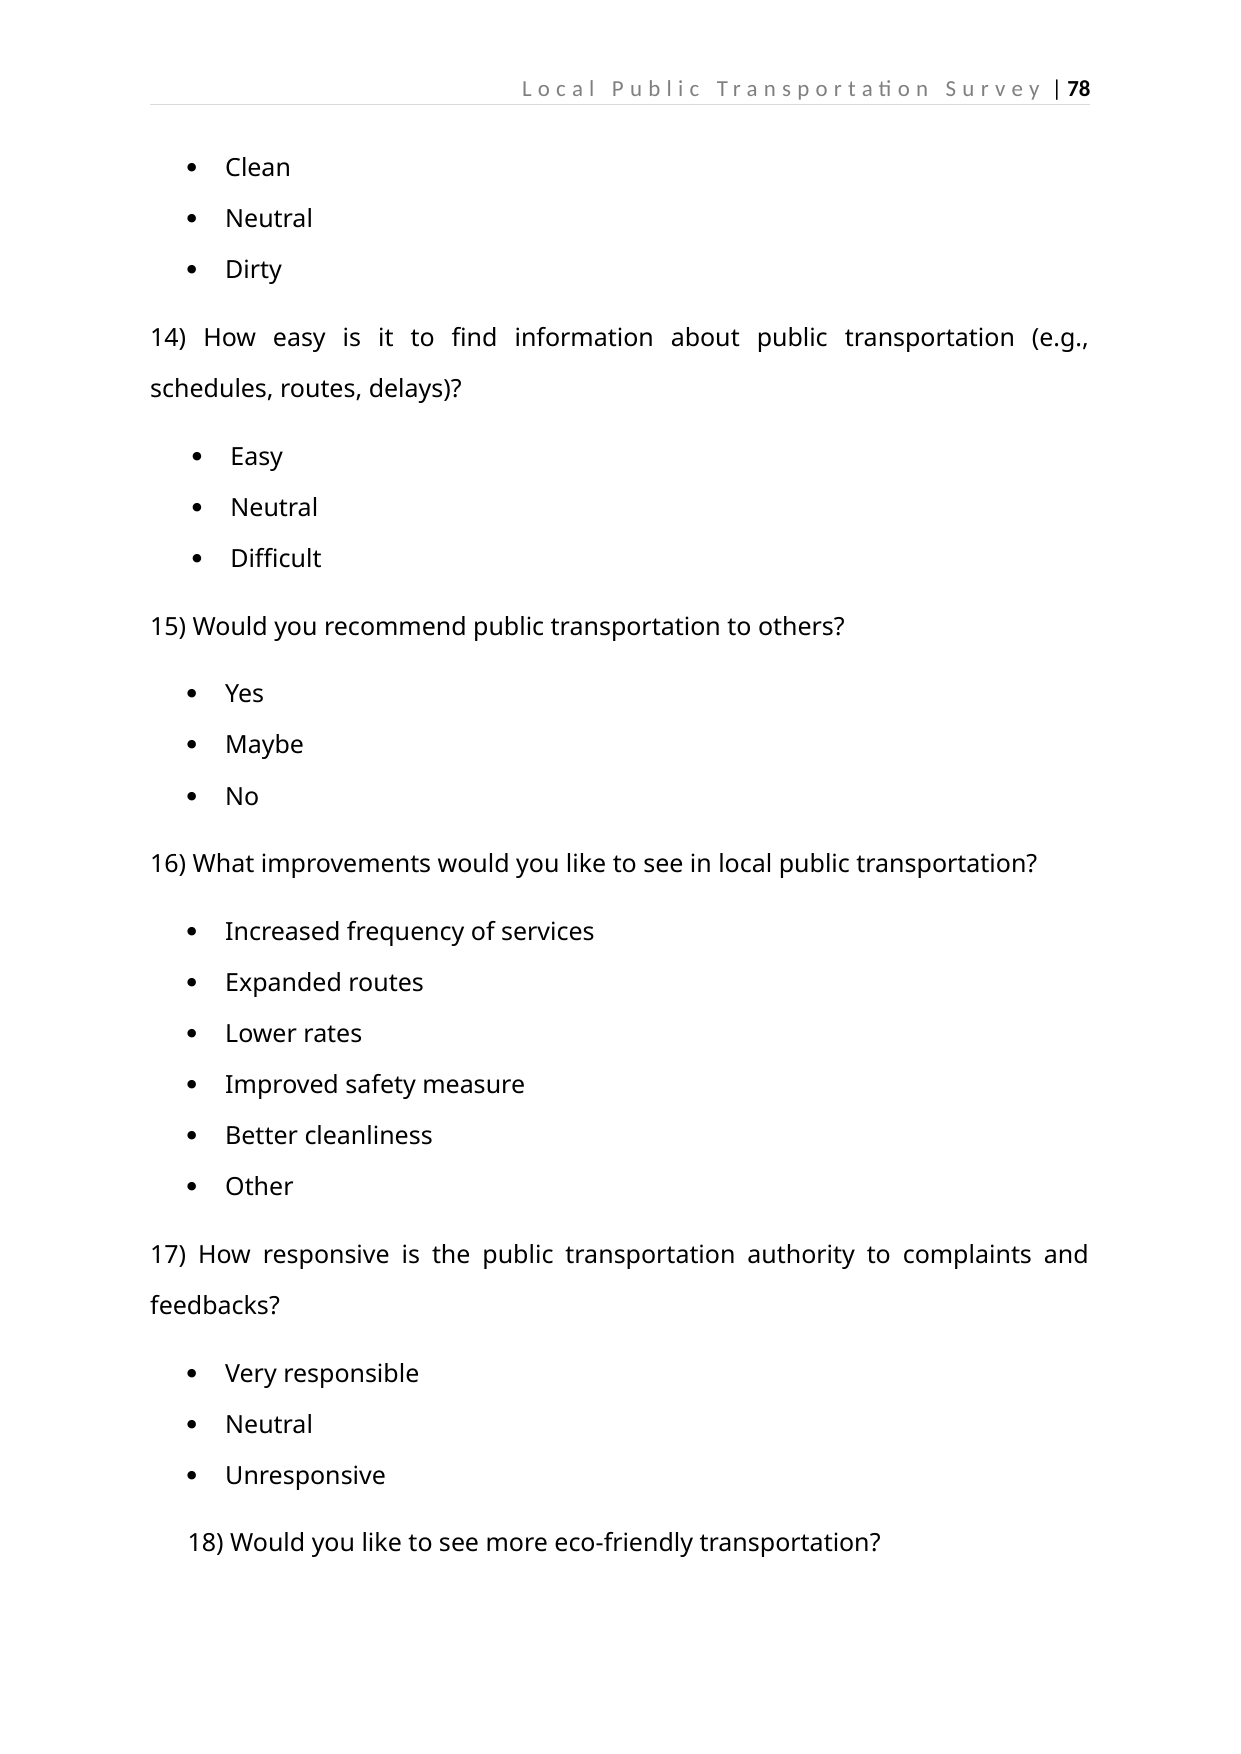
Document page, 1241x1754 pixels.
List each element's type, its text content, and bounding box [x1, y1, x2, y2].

list Neutral [193, 489, 1090, 524]
list Dirty [187, 252, 1090, 286]
text 16) What improvements would you like to see in local public transportation? [150, 846, 1090, 880]
text 17) How responsive is the public transportation authority to complaints and feedbacks? [150, 1236, 1090, 1322]
list Improved safety measure [187, 1067, 1090, 1101]
list Expanded routes [187, 964, 1090, 999]
text 15) Would you recommend public transportation to others? [150, 608, 1090, 642]
list Yes [187, 676, 1090, 710]
list Neutral [187, 201, 1090, 235]
list Increased frequency of services [187, 913, 1090, 948]
list Other [187, 1169, 1090, 1203]
list Lower rates [187, 1016, 1090, 1050]
list Very responsible [187, 1355, 1090, 1389]
list Easy [193, 438, 1090, 473]
list Neutral [187, 1406, 1090, 1440]
text 14) How easy is it to find information about public transportation (e.g., schedules, routes, delays)? [150, 320, 1090, 405]
list No [187, 778, 1090, 812]
list Maybe [187, 727, 1090, 761]
list Clean [187, 150, 1090, 184]
list Unresponsive [187, 1457, 1090, 1491]
list Better cleanliness [187, 1118, 1090, 1152]
list Difficult [193, 541, 1090, 575]
text 18) Would you like to see more eco-friendly transportation? [187, 1525, 1090, 1559]
